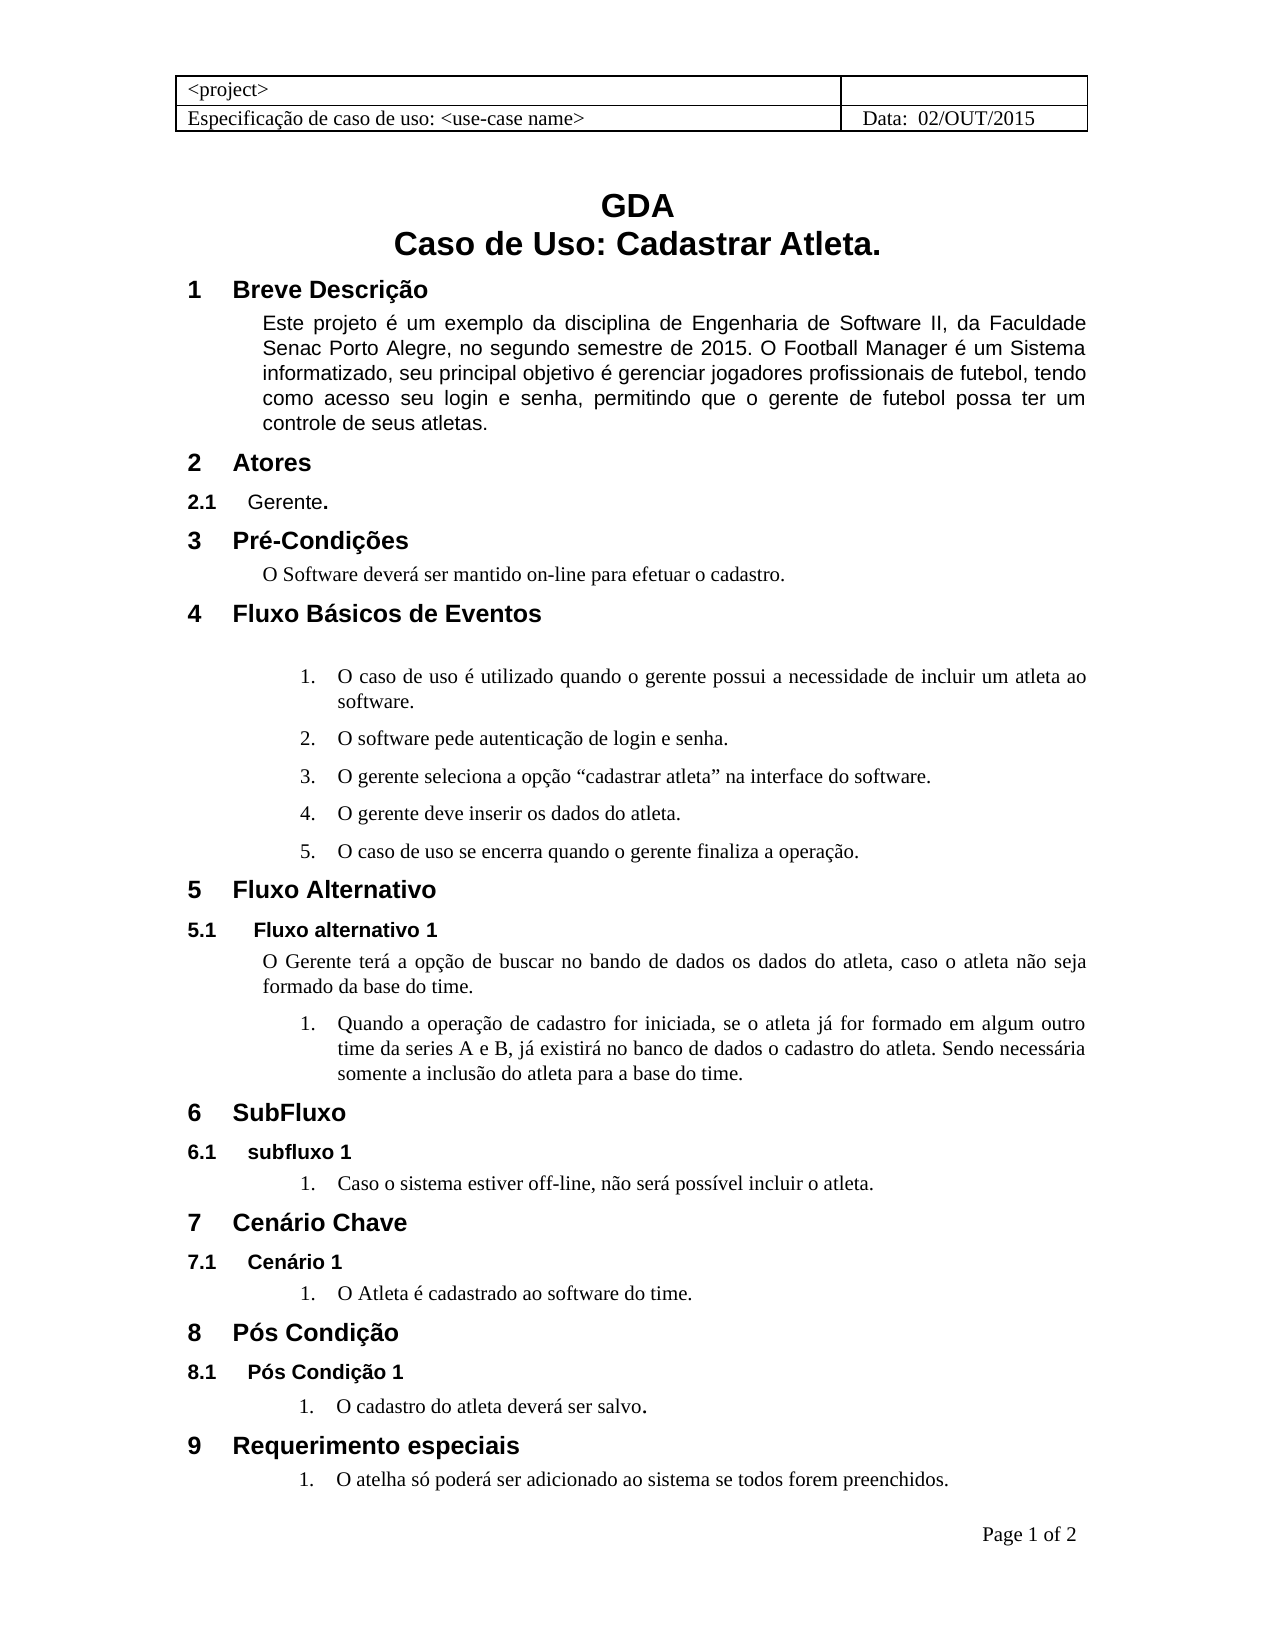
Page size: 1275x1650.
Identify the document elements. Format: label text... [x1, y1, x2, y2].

list O atelha só poderá ser adicionado ao sistema se todos forem preenchidos. [298, 1466, 1087, 1491]
subtitle Breve Descrição [187, 275, 1087, 304]
list O caso de uso é utilizado quando o gerente possui a necessidade de incluir um atleta ao software. [300, 663, 1087, 713]
list O Atleta é cadastrado ao software do time. [300, 1280, 1087, 1305]
text Este projeto é um exemplo da disciplina de Engenharia de Software II, da Faculdade Senac Porto Alegre, no segundo semestre de 2015. O Football Manager é um Sistema informatizado, seu principal objetivo é gerenciar jogadores profissionais de futebol, tendo como acesso seu login e senha, permitindo que o gerente de futebol possa ter um controle de seus atletas. [262, 310, 1087, 435]
text O Gerente terá a opção de buscar no bando de dados os dados do atleta, caso o atleta não seja formado da base do time. [262, 948, 1087, 998]
subtitle Gerente. [187, 489, 1087, 514]
list Quando a operação de cadastro for iniciada, se o atleta já for formado em algum outro time da series A e B, já existirá no banco de dados o cadastro do atleta. Sendo necessária somente a inclusão do atleta para a base do time. [300, 1010, 1087, 1085]
subtitle Cenário Chave [187, 1208, 1087, 1236]
list Caso o sistema estiver off-line, não será possível incluir o atleta. [300, 1170, 1087, 1195]
title GDA Caso de Uso: Cadastrar Atleta. [187, 186, 1087, 263]
list O caso de uso se encerra quando o gerente finaliza a operação. [300, 838, 1087, 863]
subtitle Fluxo Alternativo [187, 875, 1087, 904]
subtitle Pós Condição [187, 1318, 1087, 1346]
subtitle Atores [187, 448, 1087, 476]
subtitle Fluxo alternativo 1 [187, 916, 1087, 941]
subtitle subfluxo 1 [187, 1139, 1087, 1164]
list O software pede autenticação de login e senha. [300, 725, 1087, 750]
subtitle Pós Condição 1 [187, 1359, 1087, 1384]
subtitle SubFluxo [187, 1098, 1087, 1126]
subtitle Requerimento especiais [187, 1431, 1087, 1460]
text O Software deverá ser mantido on-line para efetuar o cadastro. [262, 561, 1087, 586]
subtitle Cenário 1 [187, 1249, 1087, 1274]
list O gerente seleciona a opção “cadastrar atleta” na interface do software. [300, 763, 1087, 788]
subtitle Fluxo Básicos de Eventos [187, 599, 1087, 628]
list O gerente deve inserir os dados do atleta. [300, 800, 1087, 825]
list O cadastro do atleta deverá ser salvo. [298, 1390, 1087, 1419]
subtitle Pré-Condições [187, 526, 1087, 555]
